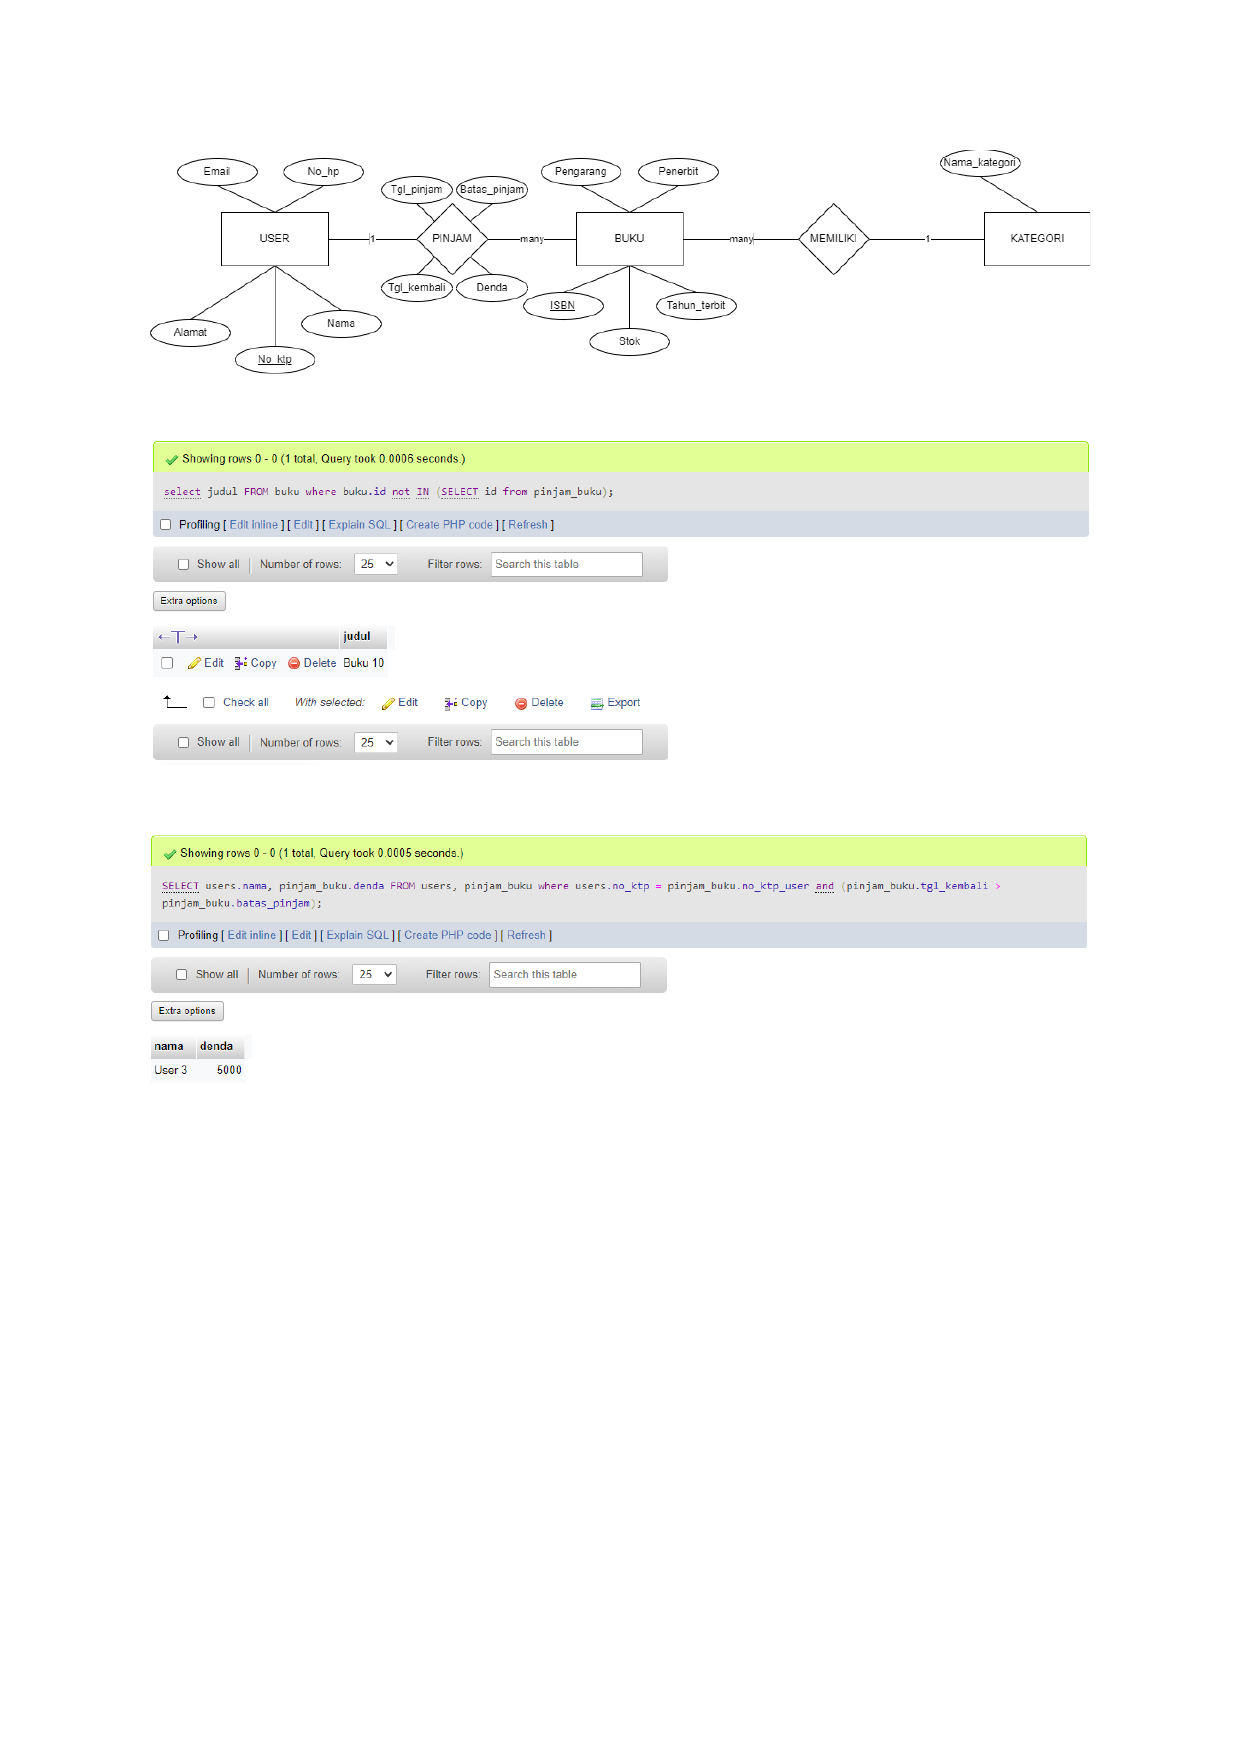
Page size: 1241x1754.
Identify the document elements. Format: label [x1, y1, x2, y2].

picture [150, 439, 1091, 765]
picture [150, 830, 1091, 1089]
picture [150, 150, 1091, 374]
